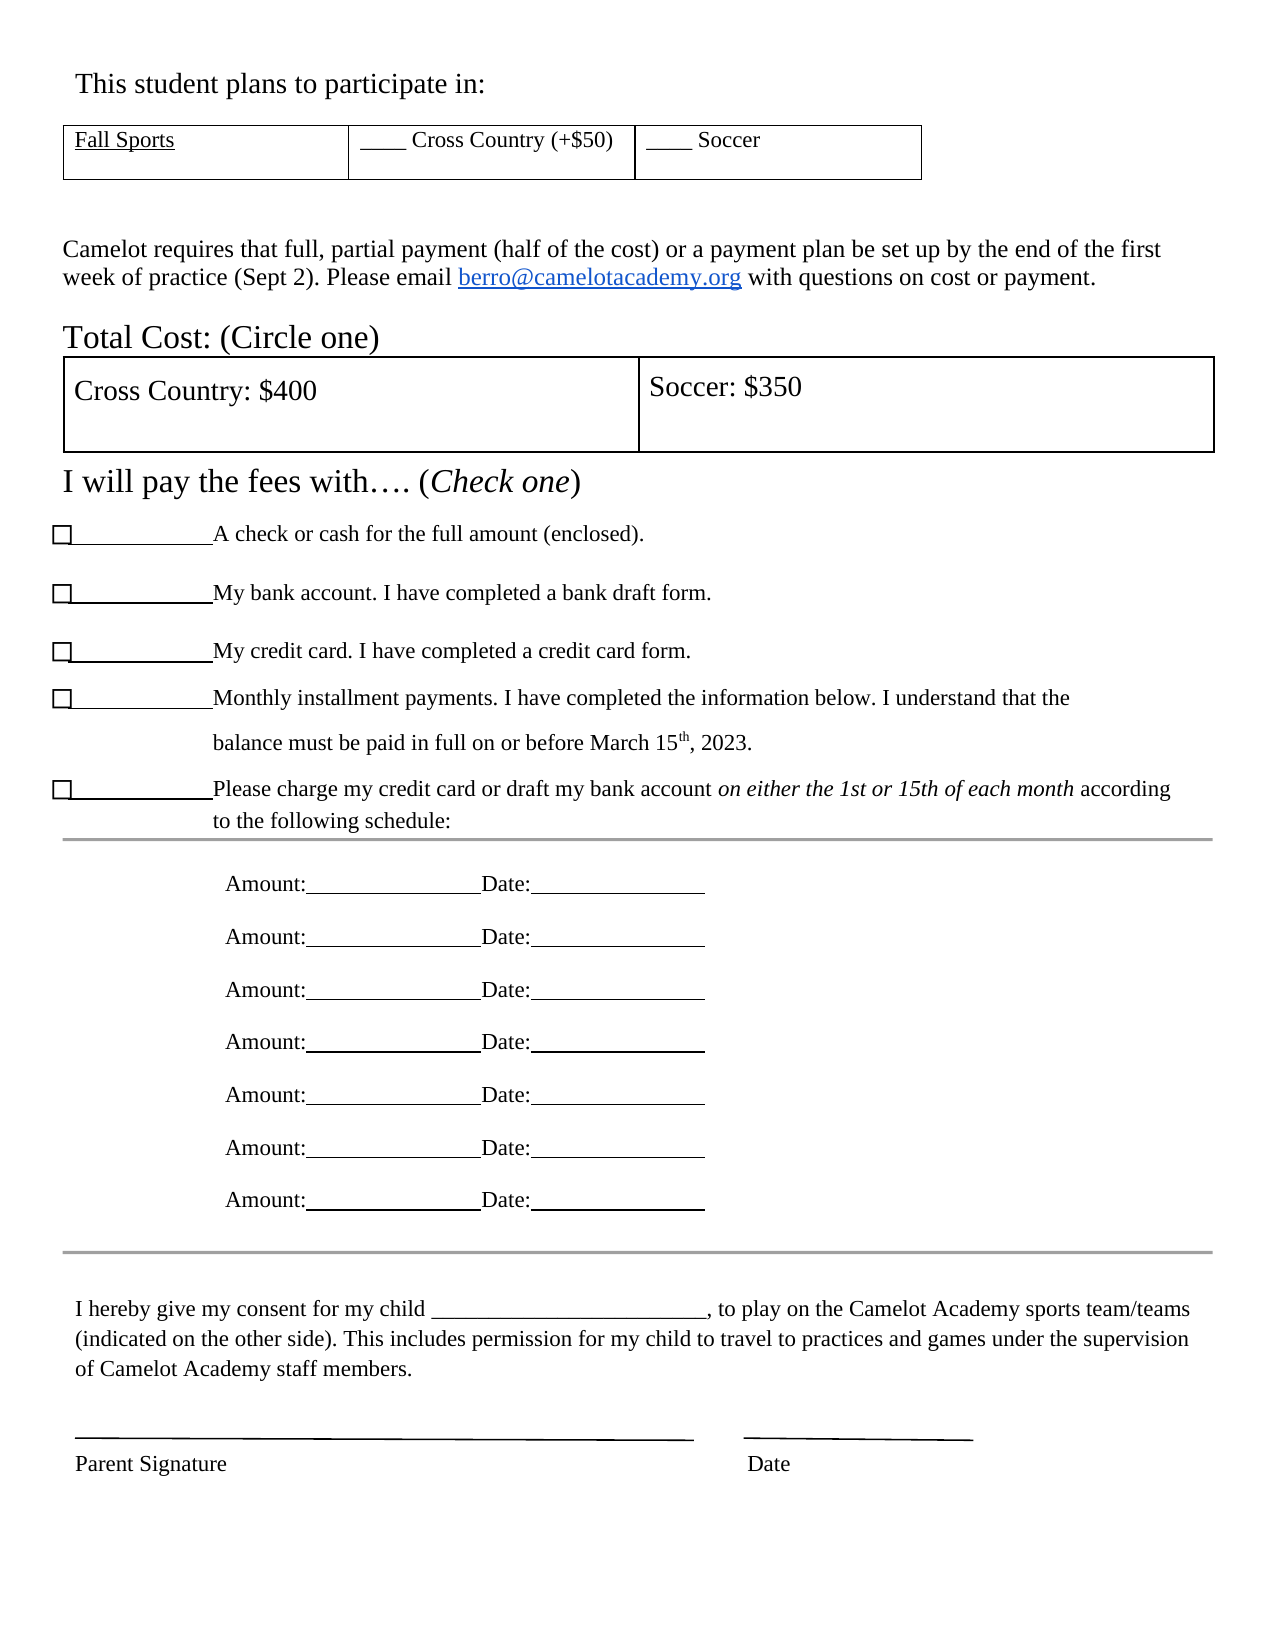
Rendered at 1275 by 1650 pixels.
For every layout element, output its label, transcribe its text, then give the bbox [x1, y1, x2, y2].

text ⃞ Monthly installment payments. I have completed the information below. I understand that the [62, 681, 1212, 713]
subtitle Total Cost: (Circle one) [62, 318, 1212, 356]
text Camelot requires that full, partial payment (half of the cost) or a payment plan be set up by the end of the first week of practice (Sept 2). Please email berro@camelotacademy.org with questions on cost or payment. [62, 234, 1212, 291]
table_header Fall Sports [64, 126, 348, 179]
text ⃞ Please charge my credit card or draft my bank account on either the 1st or 15th of each month according to the following schedule: [62, 772, 1212, 833]
table_header ____ Soccer [636, 126, 921, 179]
text Parent Signature Date [75, 1438, 1212, 1477]
table_header Soccer: $350 [640, 358, 1213, 451]
text ⃞ My credit card. I have completed a credit card form. [62, 634, 1212, 666]
subtitle This student plans to participate in: [75, 67, 1212, 100]
text I will pay the fees with…. (Check one) [62, 461, 1212, 500]
text Amount: Date: Amount: Date: Amount: Date: Amount: Date: Amount: Date: Amount: Date: Amount: Date: [225, 870, 726, 1213]
text ⃞ My bank account. I have completed a bank draft form. [62, 576, 1212, 607]
text I hereby give my consent for my child ________________________, to play on the Camelot Academy sports team/teams (indicated on the other side). This includes permission for my child to travel to practices and games under the supervision of Camelot Academy staff members. [75, 1295, 1193, 1382]
text ⃞ A check or cash for the full amount (enclosed). [62, 517, 1212, 548]
table_header Cross Country: $400 [65, 358, 638, 451]
table_header ____ Cross Country (+$50) [349, 126, 634, 179]
text balance must be paid in full on or before March 15th, 2023. [150, 728, 1212, 756]
